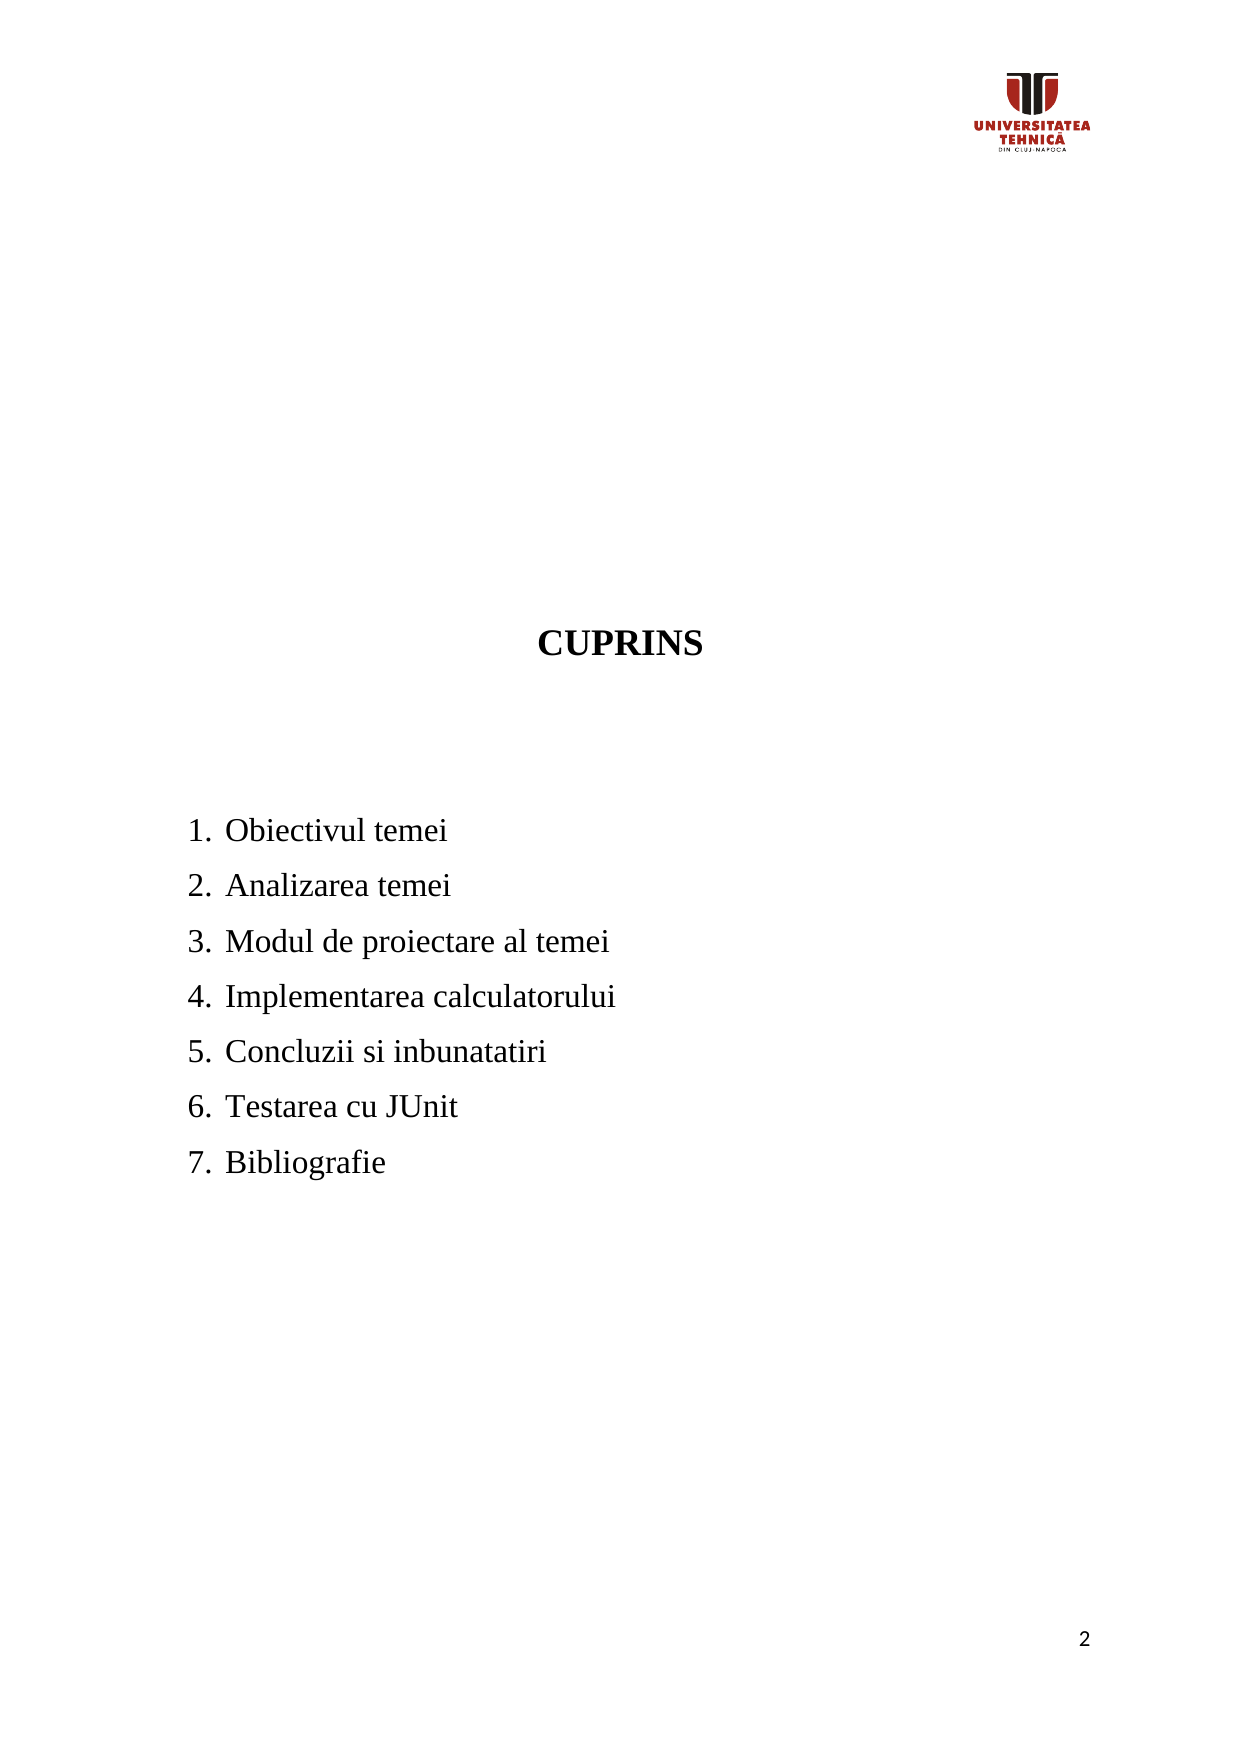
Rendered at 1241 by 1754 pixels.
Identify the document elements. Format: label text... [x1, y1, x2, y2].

list Modul de proiectare al temei [187, 921, 1090, 959]
list Analizarea temei [187, 866, 1090, 904]
list Implementarea calculatorului [187, 976, 1090, 1014]
list Testarea cu JUnit [187, 1087, 1090, 1125]
list Concluzii si inbunatatiri [187, 1031, 1090, 1070]
list Obiectivul temei [187, 810, 1090, 848]
picture [974, 73, 1091, 152]
text CUPRINS [150, 621, 1090, 664]
list Bibliografie [187, 1142, 1090, 1180]
